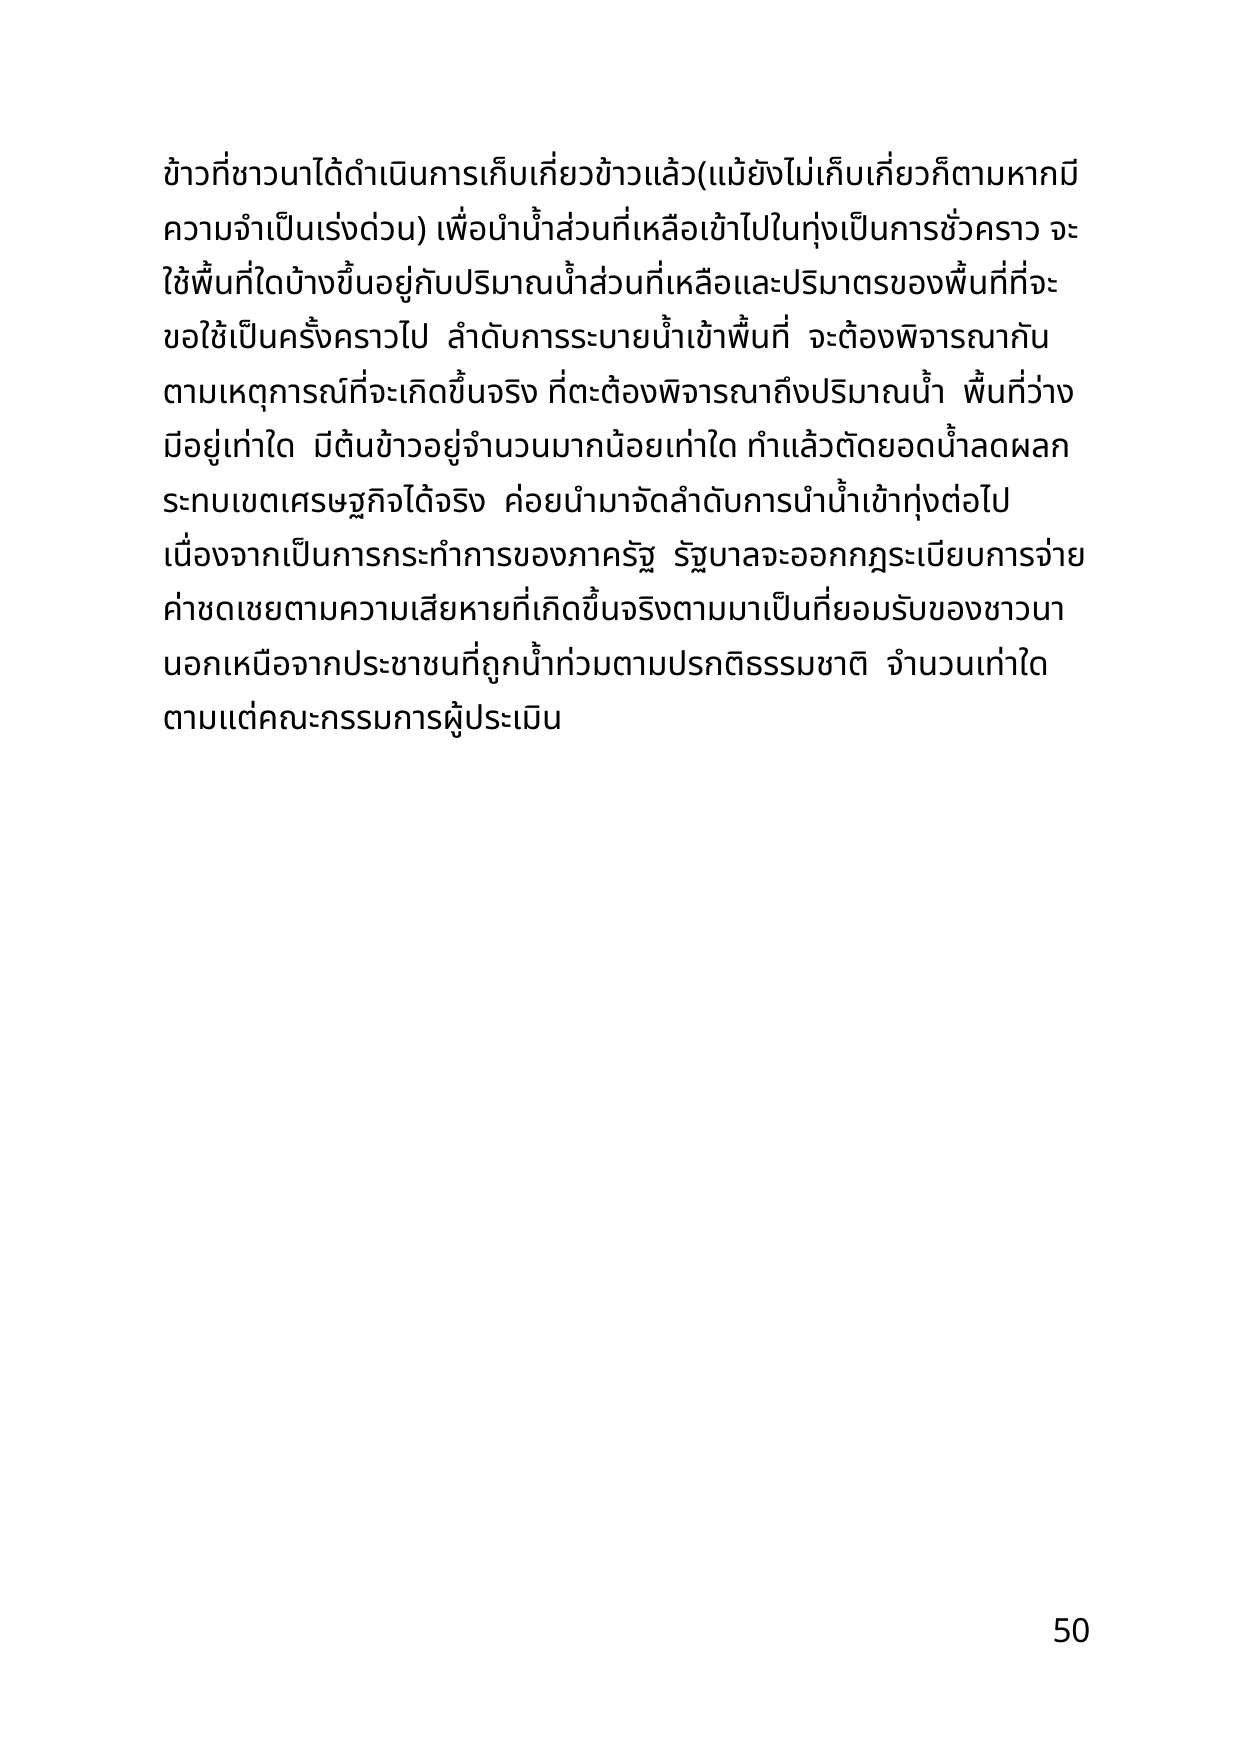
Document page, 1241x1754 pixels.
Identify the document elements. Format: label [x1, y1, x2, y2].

text [162, 150, 1090, 744]
